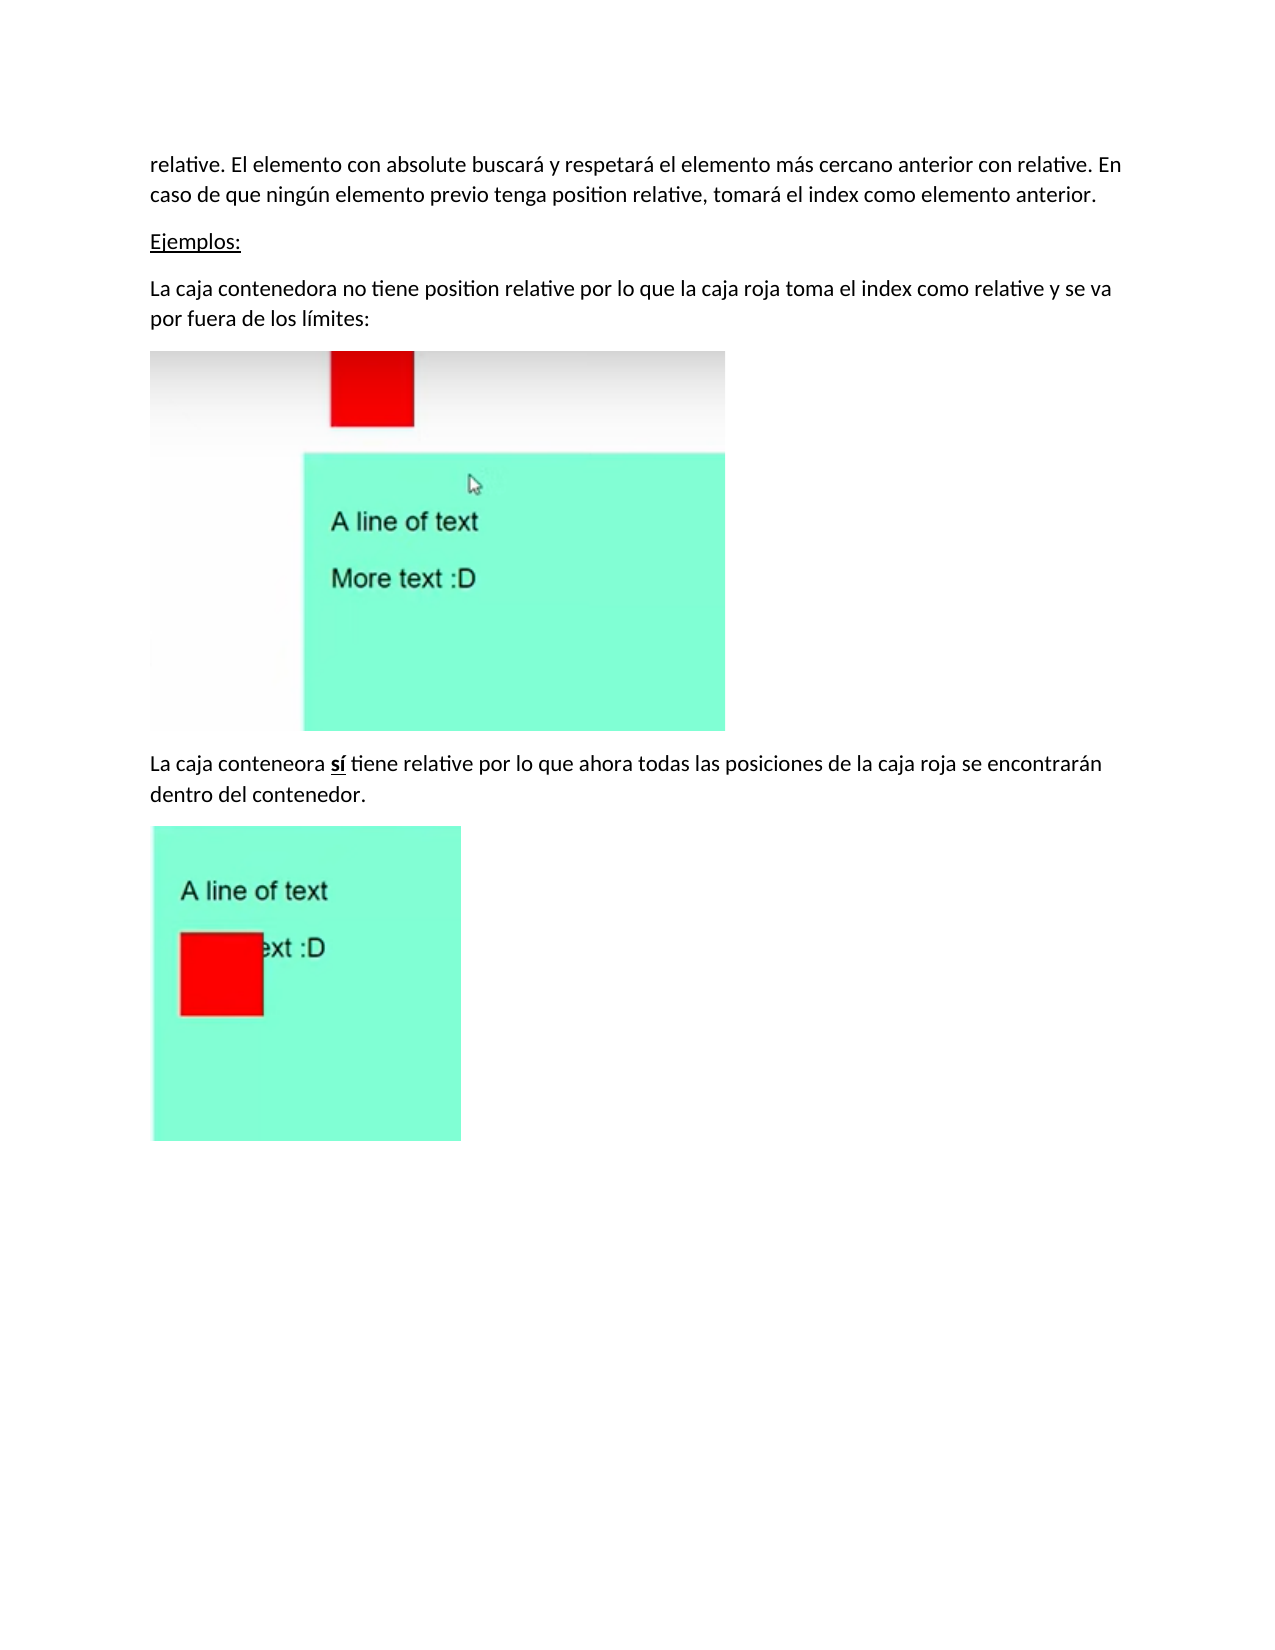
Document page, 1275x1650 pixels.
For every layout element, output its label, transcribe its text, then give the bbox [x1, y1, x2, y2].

picture [150, 351, 725, 731]
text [150, 150, 1125, 208]
text La caja contenedora no tiene position relative por lo que la caja roja toma el index como relative y se va por fuera de los límites: [150, 274, 1125, 332]
text Ejemplos: [150, 227, 1125, 255]
picture [150, 826, 461, 1141]
text La caja conteneora sí tiene relative por lo que ahora todas las posiciones de la caja roja se encontrarán dentro del contenedor. [150, 749, 1125, 808]
